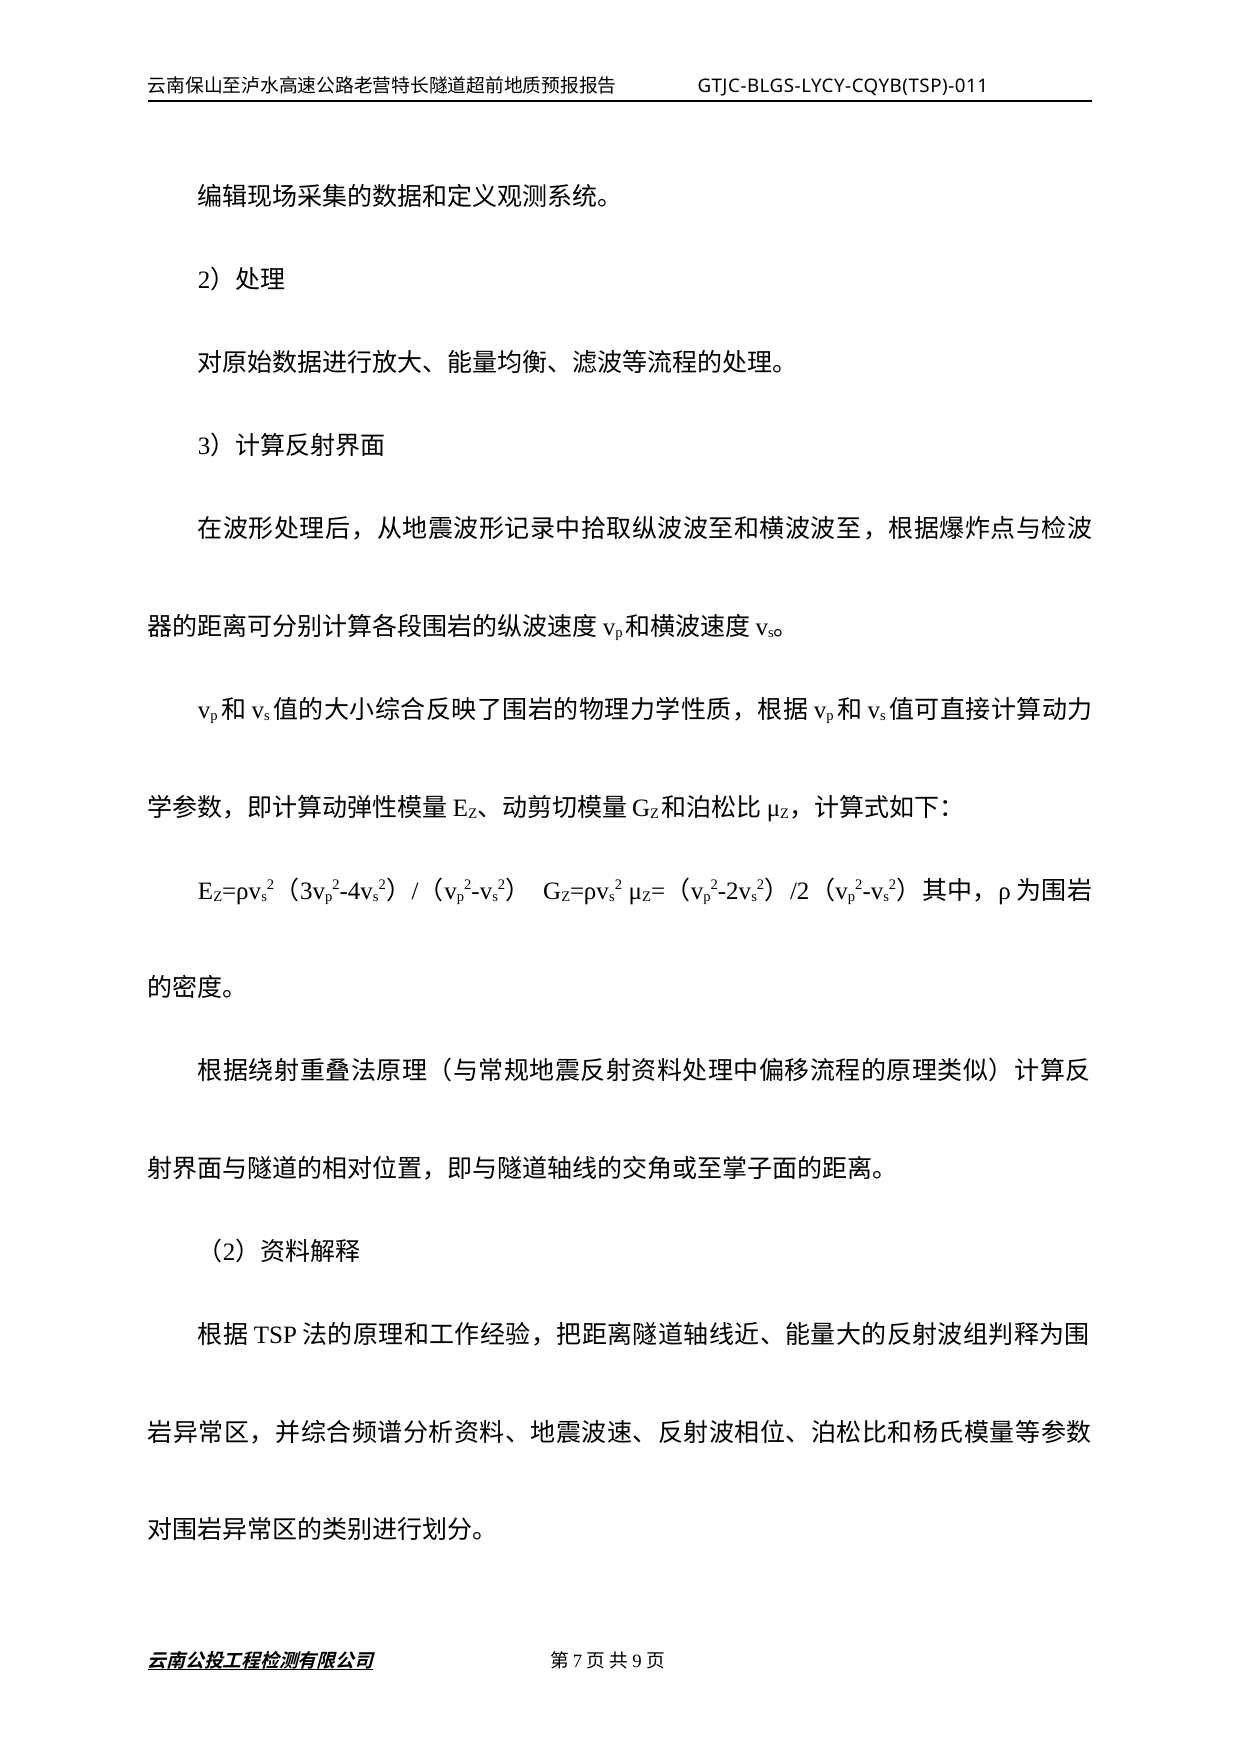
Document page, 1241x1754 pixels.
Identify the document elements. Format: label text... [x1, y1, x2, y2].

text 根据TSP法的原理和工作经验，把距离隧道轴线近、能量大的反射波组判释为围岩异常区，并综合频谱分析资料、地震波速、反射波相位、泊松比和杨氏模量等参数对围岩异常区的类别进行划分。 [148, 1300, 1092, 1560]
text 3）计算反射界面 [148, 411, 1092, 476]
text EZ=ρvs2（3vp2-4vs2）/（vp2-vs2） GZ=ρvs2 μZ=（vp2-2vs2）/2（vp2-vs2）其中，ρ为围岩的密度。 [148, 856, 1092, 1018]
text 对原始数据进行放大、能量均衡、滤波等流程的处理。 [148, 328, 1092, 393]
text （2）资料解释 [148, 1217, 1092, 1282]
text 根据绕射重叠法原理（与常规地震反射资料处理中偏移流程的原理类似）计算反射界面与隧道的相对位置，即与隧道轴线的交角或至掌子面的距离。 [148, 1036, 1092, 1199]
text vp和vs值的大小综合反映了围岩的物理力学性质，根据vp和vs值可直接计算动力学参数，即计算动弹性模量EZ、动剪切模量GZ和泊松比μZ，计算式如下： [148, 675, 1092, 838]
text 在波形处理后，从地震波形记录中拾取纵波波至和横波波至，根据爆炸点与检波器的距离可分别计算各段围岩的纵波速度vp和横波速度vs。 [148, 494, 1092, 657]
text 2）处理 [148, 245, 1092, 310]
text 编辑现场采集的数据和定义观测系统。 [148, 162, 1092, 227]
